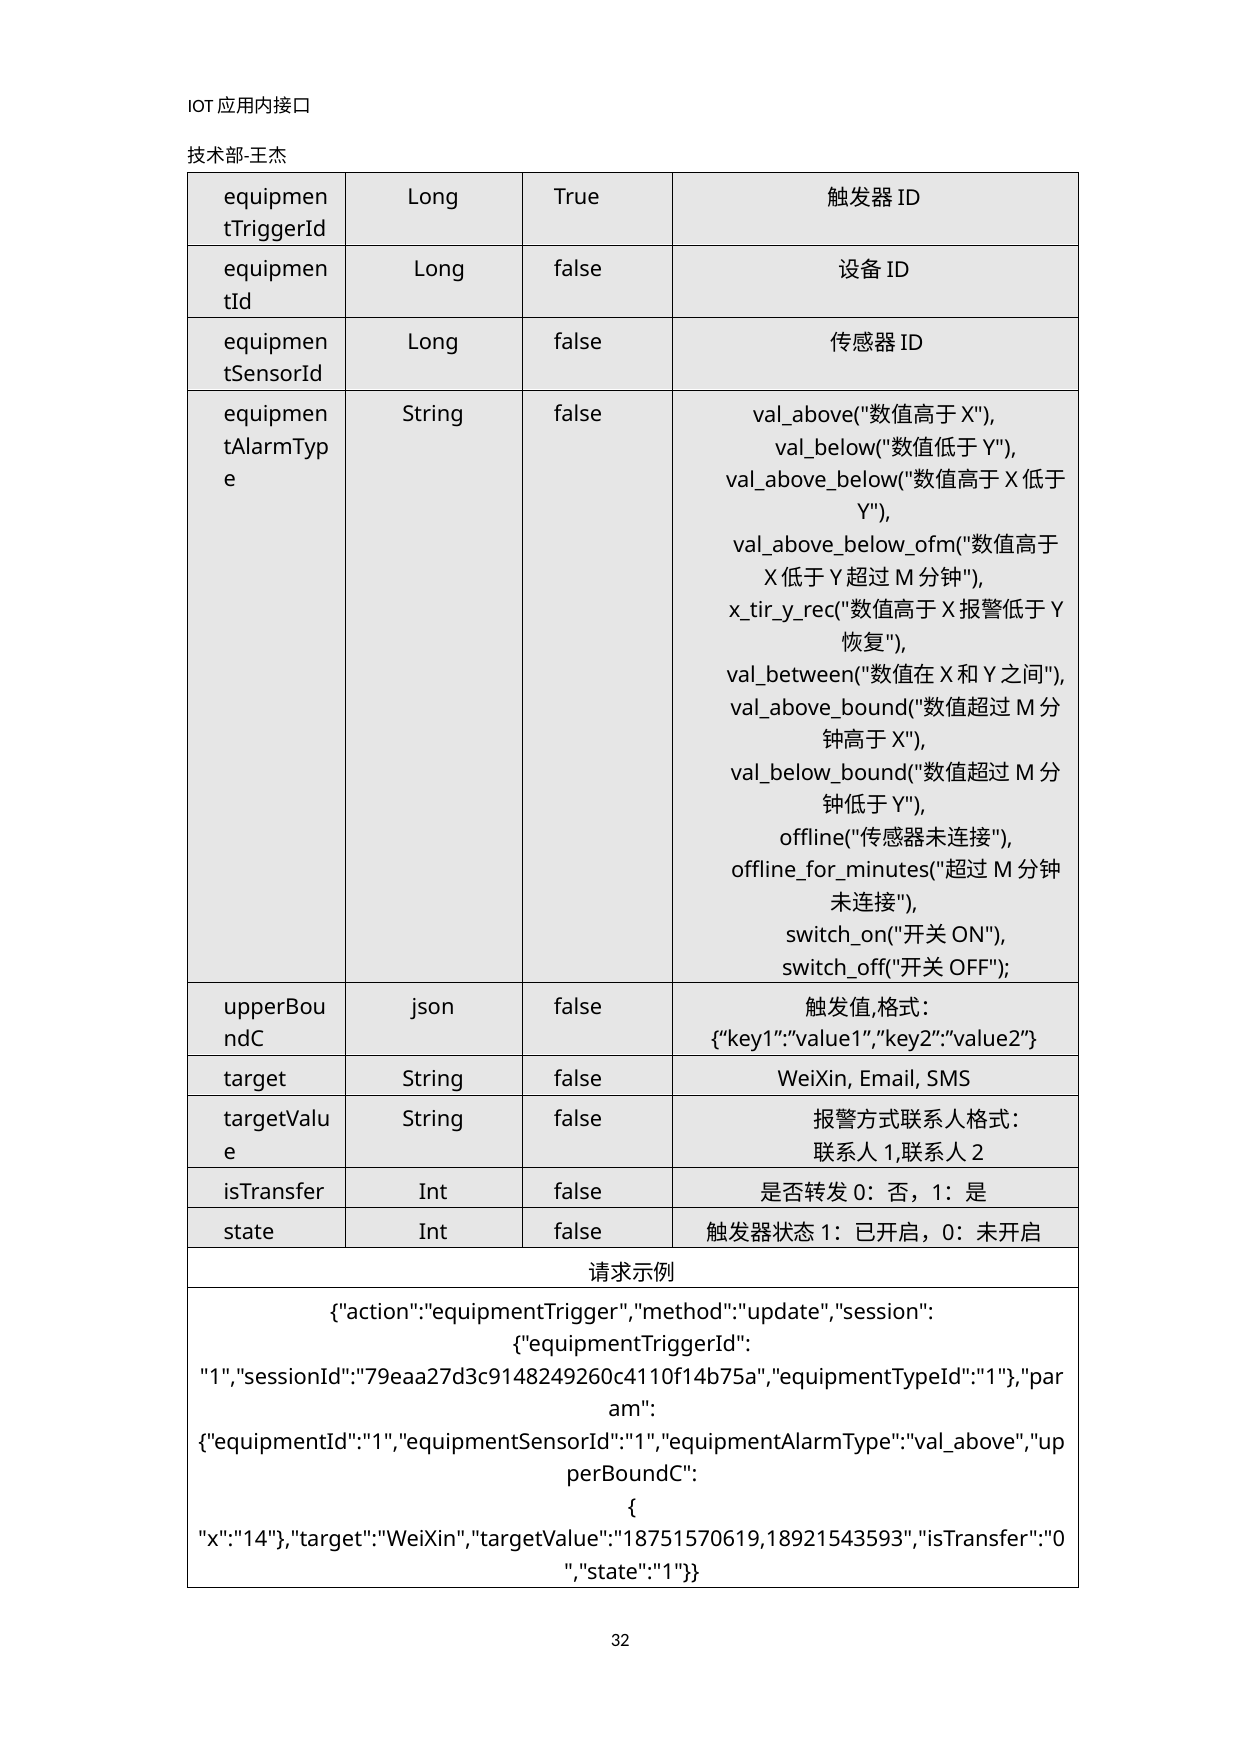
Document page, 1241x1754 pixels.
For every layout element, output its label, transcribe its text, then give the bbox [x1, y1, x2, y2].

table_cell Long [346, 246, 522, 317]
table_cell 是否转发 0：否，1：是 [673, 1168, 1078, 1207]
table_cell 传感器ID [673, 318, 1078, 389]
table_cell target [188, 1056, 345, 1094]
table_cell false [523, 391, 672, 982]
table_cell false [523, 318, 672, 389]
table_cell String [346, 1056, 522, 1094]
table_cell WeiXin, Email, SMS [673, 1056, 1078, 1094]
table_cell equipmentId [188, 246, 345, 317]
table_cell equipmentAlarmType [188, 391, 345, 982]
table_cell Int [346, 1168, 522, 1207]
table_cell 触发器ID [673, 173, 1078, 244]
table_cell isTransfer [188, 1168, 345, 1207]
table_cell 设备ID [673, 246, 1078, 317]
table_cell state [188, 1208, 345, 1247]
table_cell targetValue [188, 1096, 345, 1167]
table_cell String [346, 391, 522, 982]
table_cell 请求示例 [188, 1248, 1078, 1287]
table_cell false [523, 1056, 672, 1094]
table_cell false [523, 1168, 672, 1207]
table_cell false [523, 246, 672, 317]
table_cell Int [346, 1208, 522, 1247]
table_cell json [346, 983, 522, 1054]
table_cell upperBoundC [188, 983, 345, 1054]
table_cell equipmentTriggerId [188, 173, 345, 244]
table_cell Long [346, 173, 522, 244]
table_cell equipmentSensorId [188, 318, 345, 389]
table_cell 触发器状态1：已开启，0：未开启 [673, 1208, 1078, 1247]
table_cell {"action":"equipmentTrigger","method":"update","session":{"equipmentTriggerId":"1","sessionId":"79eaa27d3c9148249260c4110f14b75a","equipmentTypeId":"1"},"param":{"equipmentId":"1","equipmentSensorId":"1","equipmentAlarmType":"val_above","upperBoundC":{"x":"14"},"target":"WeiXin","targetValue":"18751570619,18921543593","isTransfer":"0","state":"1"}} [188, 1288, 1078, 1587]
table_cell val_above("数值高于X"), val_below("数值低于Y"), val_above_below("数值高于X低于Y"), val_above_below_ofm("数值高于X低于Y超过M分钟"), x_tir_y_rec("数值高于X报警低于Y恢复"), val_between("数值在X和Y之间"), val_above_bound("数值超过M分钟高于X"), val_below_bound("数值超过M分钟低于Y"), offline("传感器未连接"), offline_for_minutes("超过M分钟未连接"), switch_on("开关ON"), switch_off("开关OFF"); [673, 391, 1078, 982]
table_cell false [523, 983, 672, 1054]
table_cell String [346, 1096, 522, 1167]
table_cell false [523, 1208, 672, 1247]
table_cell false [523, 1096, 672, 1167]
table_cell True [523, 173, 672, 244]
table_cell 报警方式联系人格式： 联系人1,联系人2 [673, 1096, 1078, 1167]
table_cell Long [346, 318, 522, 389]
table_cell 触发值,格式：{“key1”:”value1”,”key2”:”value2”} [673, 983, 1078, 1054]
